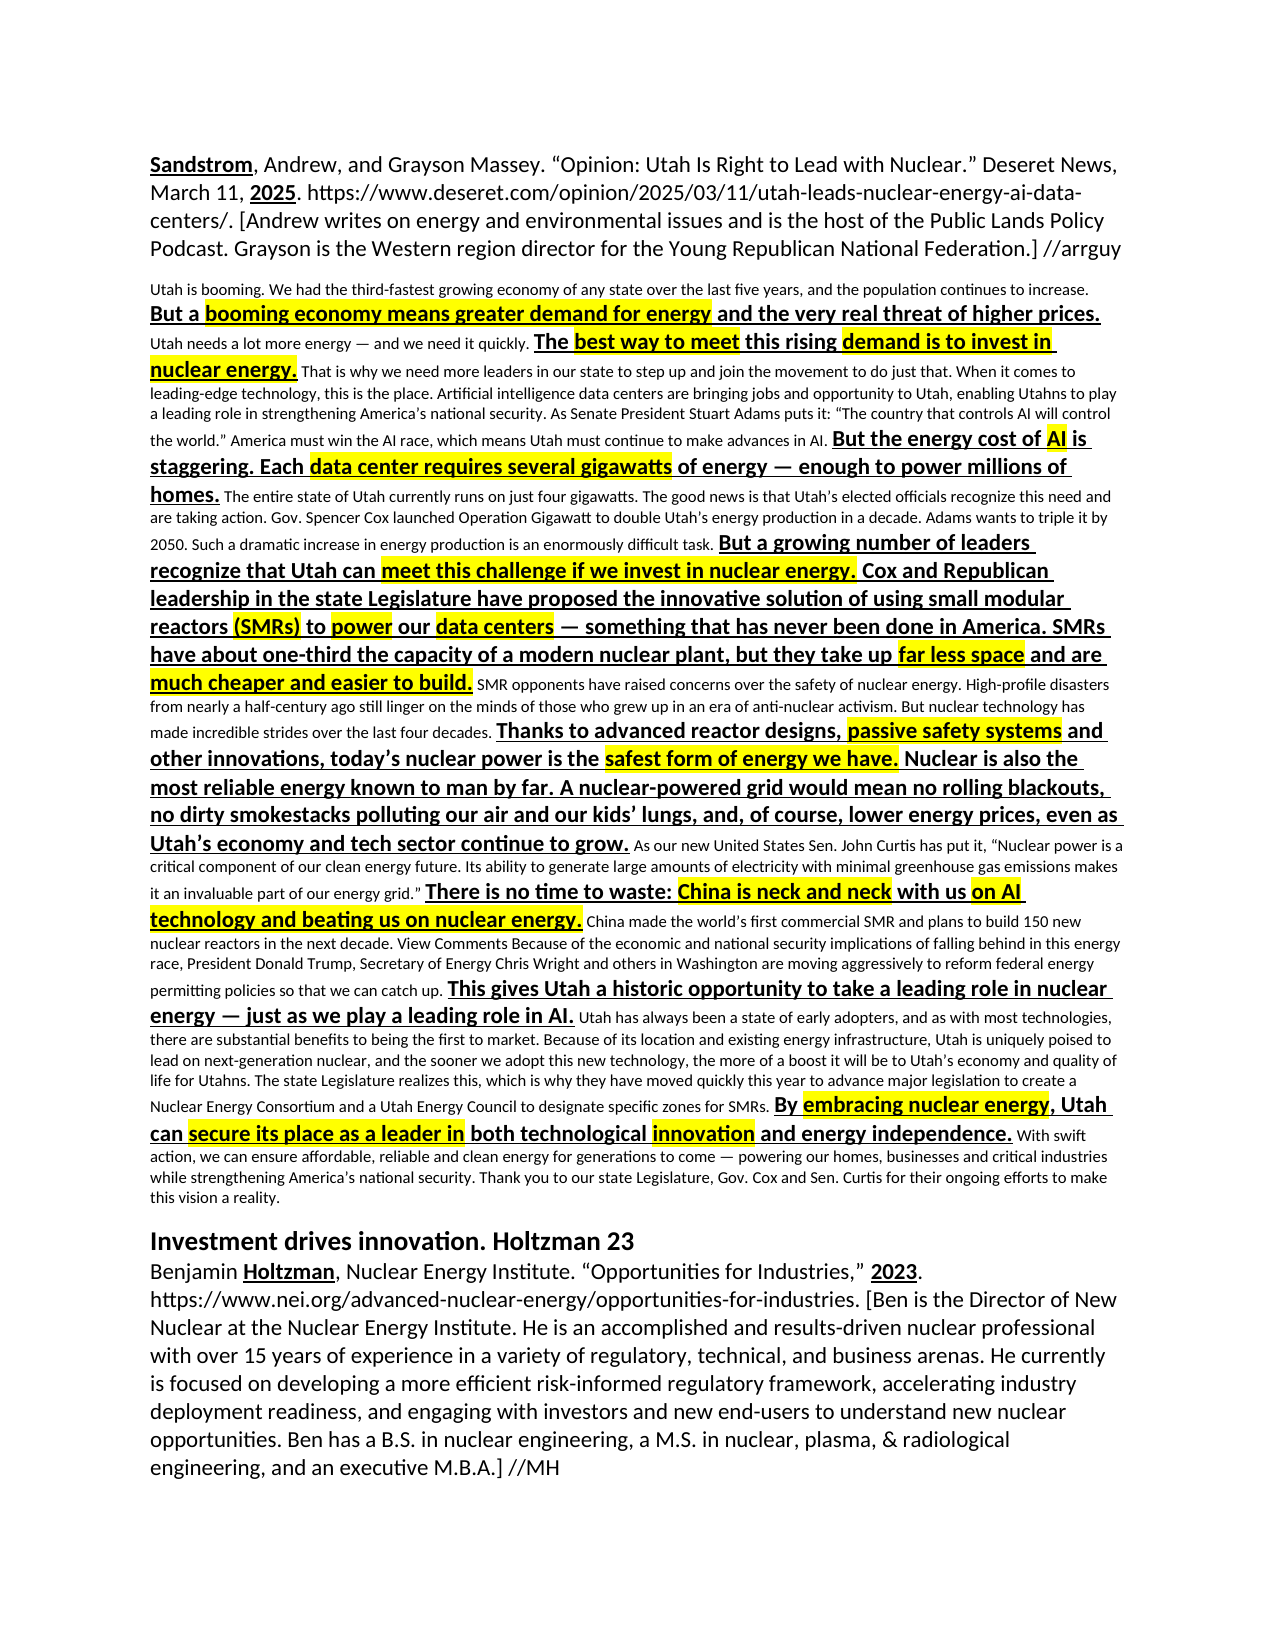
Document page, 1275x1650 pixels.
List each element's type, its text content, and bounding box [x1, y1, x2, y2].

text Sandstrom, Andrew, and Grayson Massey. “Opinion: Utah Is Right to Lead with Nuclear.” Deseret News, March 11, 2025. https://www.deseret.com/opinion/2025/03/11/utah-leads-nuclear-energy-ai-data-centers/. [Andrew writes on energy and environmental issues and is the host of the Public Lands Policy Podcast. Grayson is the Western region director for the Young Republican National Federation.] //arrguy [150, 150, 1125, 262]
text ‌Benjamin Holtzman, Nuclear Energy Institute. “Opportunities for Industries,” 2023. https://www.nei.org/advanced-nuclear-energy/opportunities-for-industries. [Ben is the Director of New Nuclear at the Nuclear Energy Institute. He is an accomplished and results-driven nuclear professional with over 15 years of experience in a variety of regulatory, technical, and business arenas. He currently is focused on developing a more efficient risk-informed regulatory framework, accelerating industry deployment readiness, and engaging with investors and new end-users to understand new nuclear opportunities. Ben has a B.S. in nuclear engineering, a M.S. in nuclear, plasma, & radiological engineering, and an executive M.B.A.] //MH [150, 1257, 1125, 1481]
text Investment drives innovation. Holtzman 23 [150, 1224, 1125, 1257]
text Utah is booming. We had the third-fastest growing economy of any state over the last five years, and the population continues to increase. But a booming economy means greater demand for energy and the very real threat of higher prices. Utah needs a lot more energy — and we need it quickly. The best way to meet this rising demand is to invest in nuclear energy. That is why we need more leaders in our state to step up and join the movement to do just that. When it comes to leading-edge technology, this is the place. Artificial intelligence data centers are bringing jobs and opportunity to Utah, enabling Utahns to play a leading role in strengthening America’s national security. As Senate President Stuart Adams puts it: “The country that controls AI will control the world.” America must win the AI race, which means Utah must continue to make advances in AI. But the energy cost of AI is staggering. Each data center requires several gigawatts of energy — enough to power millions of homes. The entire state of Utah currently runs on just four gigawatts. The good news is that Utah’s elected officials recognize this need and are taking action. Gov. Spencer Cox launched Operation Gigawatt to double Utah’s energy production in a decade. Adams wants to triple it by 2050. Such a dramatic increase in energy production is an enormously difficult task. But a growing number of leaders recognize that Utah can meet this challenge if we invest in nuclear energy. Cox and Republican leadership in the state Legislature have proposed the innovative solution of using small modular reactors (SMRs) to power our data centers — something that has never been done in America. SMRs have about one-third the capacity of a modern nuclear plant, but they take up far less space and are much cheaper and easier to build. SMR opponents have raised concerns over the safety of nuclear energy. High-profile disasters from nearly a half-century ago still linger on the minds of those who grew up in an era of anti-nuclear activism. But nuclear technology has made incredible strides over the last four decades. Thanks to advanced reactor designs, passive safety systems and other innovations, today’s nuclear power is the safest form of energy we have. Nuclear is also the most reliable energy known to man by far. A nuclear-powered grid would mean no rolling blackouts, no dirty smokestacks polluting our air and our kids’ lungs, and, of course, lower energy prices, even as Utah’s economy and tech sector continue to grow. As our new United States Sen. John Curtis has put it, “Nuclear power is a critical component of our clean energy future. Its ability to generate large amounts of electricity with minimal greenhouse gas emissions makes it an invaluable part of our energy grid.” There is no time to waste: China is neck and neck with us on AI technology and beating us on nuclear energy. China made the world’s first commercial SMR and plans to build 150 new nuclear reactors in the next decade. View Comments Because of the economic and national security implications of falling behind in this energy race, President Donald Trump, Secretary of Energy Chris Wright and others in Washington are moving aggressively to reform federal energy permitting policies so that we can catch up. This gives Utah a historic opportunity to take a leading role in nuclear energy — just as we play a leading role in AI. Utah has always been a state of early adopters, and as with most technologies, there are substantial benefits to being the first to market. Because of its location and existing energy infrastructure, Utah is uniquely poised to lead on next-generation nuclear, and the sooner we adopt this new technology, the more of a boost it will be to Utah’s economy and quality of life for Utahns. The state Legislature realizes this, which is why they have moved quickly this year to advance major legislation to create a Nuclear Energy Consortium and a Utah Energy Council to designate specific zones for SMRs. By embracing nuclear energy, Utah can secure its place as a leader in both technological innovation and energy independence. With swift action, we can ensure affordable, reliable and clean energy for generations to come — powering our homes, businesses and critical industries while strengthening America’s national security. Thank you to our state Legislature, Gov. Cox and Sen. Curtis for their ongoing efforts to make this vision a reality. [150, 279, 1125, 1208]
